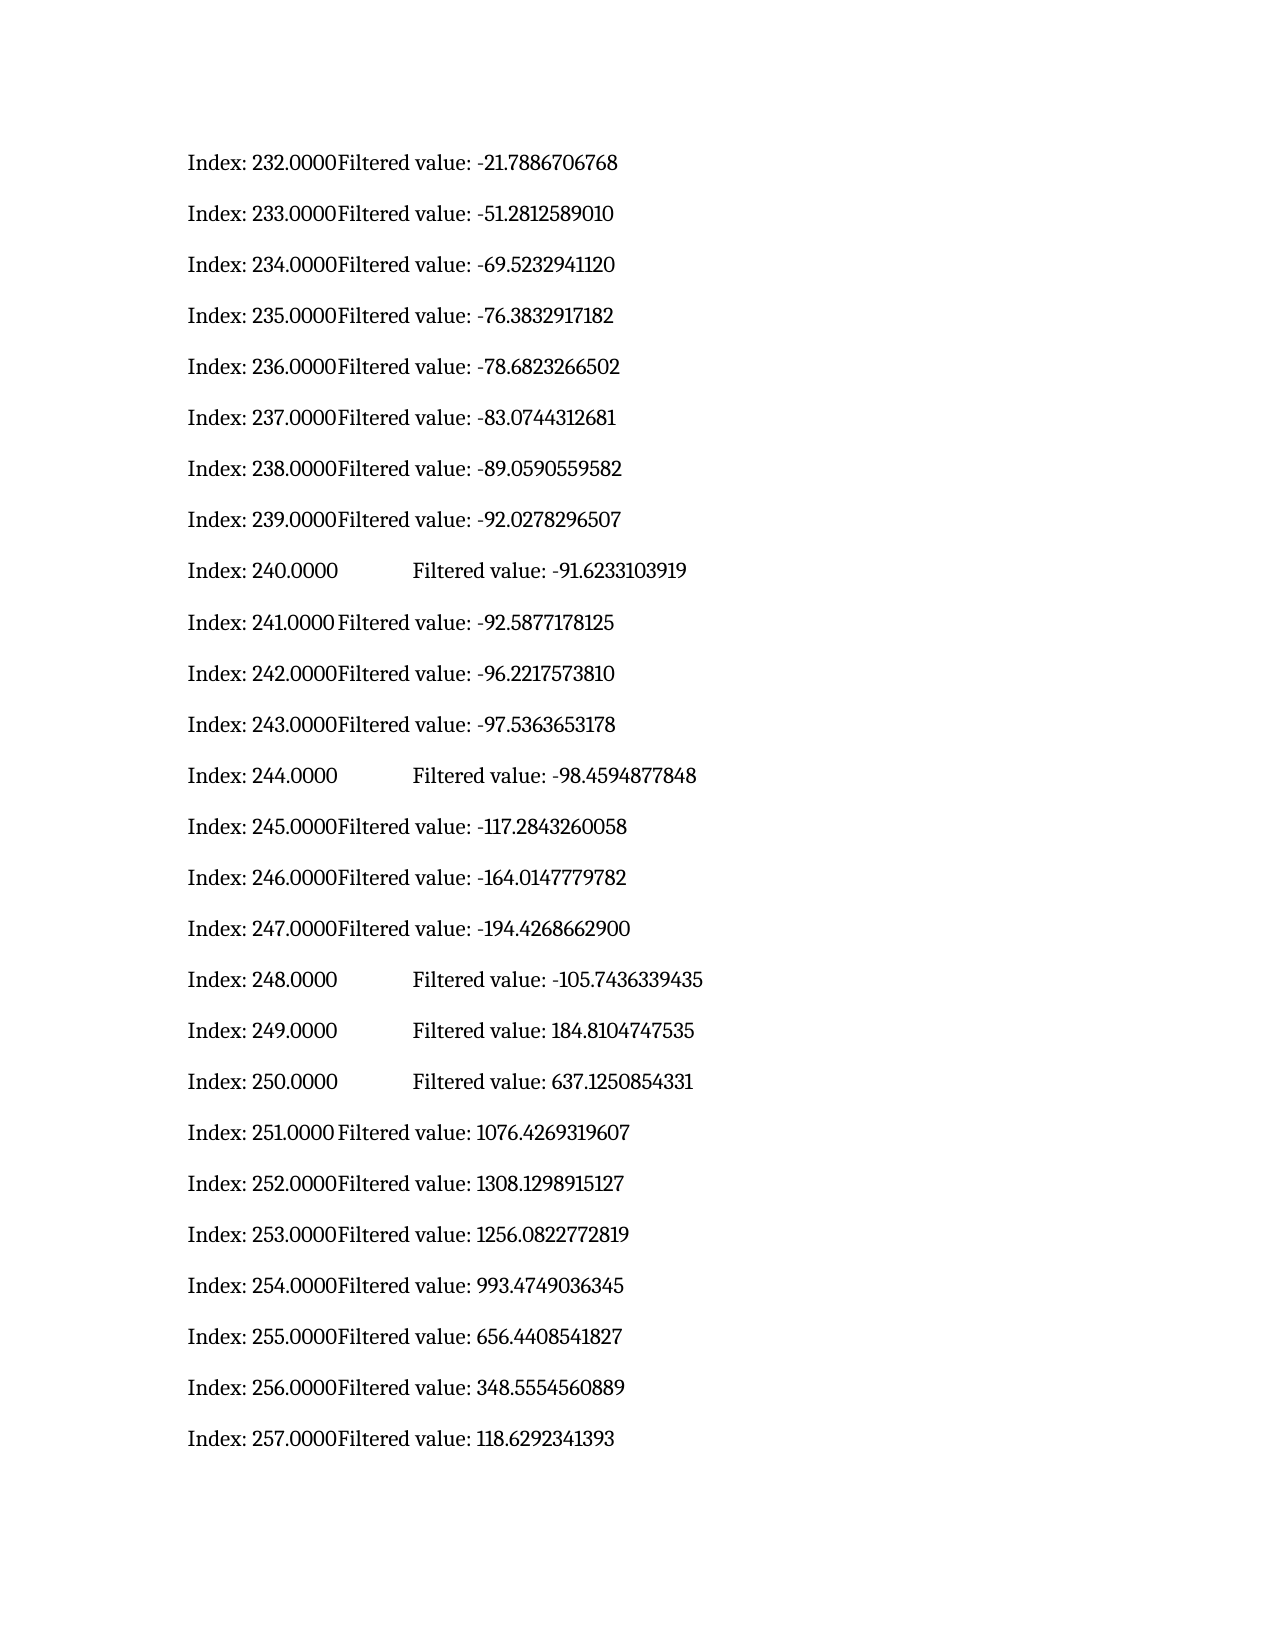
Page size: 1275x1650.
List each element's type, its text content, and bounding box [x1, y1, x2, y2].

text Index: 248.0000 Filtered value: -105.7436339435 [187, 967, 1087, 993]
text Index: 256.0000 Filtered value: 348.5554560889 [187, 1375, 1087, 1401]
text Index: 253.0000 Filtered value: 1256.0822772819 [187, 1222, 1087, 1248]
text Index: 232.0000 Filtered value: -21.7886706768 [187, 150, 1087, 176]
text Index: 239.0000 Filtered value: -92.0278296507 [187, 507, 1087, 534]
text Index: 234.0000 Filtered value: -69.5232941120 [187, 252, 1087, 278]
text Index: 246.0000 Filtered value: -164.0147779782 [187, 864, 1087, 891]
text Index: 254.0000 Filtered value: 993.4749036345 [187, 1273, 1087, 1299]
text Index: 245.0000 Filtered value: -117.2843260058 [187, 813, 1087, 840]
text Index: 237.0000 Filtered value: -83.0744312681 [187, 405, 1087, 432]
text Index: 247.0000 Filtered value: -194.4268662900 [187, 916, 1087, 942]
text Index: 251.0000 Filtered value: 1076.4269319607 [187, 1120, 1087, 1146]
text Index: 244.0000 Filtered value: -98.4594877848 [187, 762, 1087, 789]
text Index: 240.0000 Filtered value: -91.6233103919 [187, 558, 1087, 585]
text Index: 249.0000 Filtered value: 184.8104747535 [187, 1018, 1087, 1044]
text Index: 236.0000 Filtered value: -78.6823266502 [187, 354, 1087, 381]
text Index: 235.0000 Filtered value: -76.3832917182 [187, 303, 1087, 329]
text Index: 250.0000 Filtered value: 637.1250854331 [187, 1069, 1087, 1095]
text Index: 238.0000 Filtered value: -89.0590559582 [187, 456, 1087, 483]
text Index: 233.0000 Filtered value: -51.2812589010 [187, 201, 1087, 227]
text Index: 257.0000 Filtered value: 118.6292341393 [187, 1426, 1087, 1452]
text Index: 255.0000 Filtered value: 656.4408541827 [187, 1324, 1087, 1350]
text Index: 243.0000 Filtered value: -97.5363653178 [187, 711, 1087, 738]
text Index: 242.0000 Filtered value: -96.2217573810 [187, 660, 1087, 687]
text Index: 241.0000 Filtered value: -92.5877178125 [187, 609, 1087, 636]
text Index: 252.0000 Filtered value: 1308.1298915127 [187, 1171, 1087, 1197]
